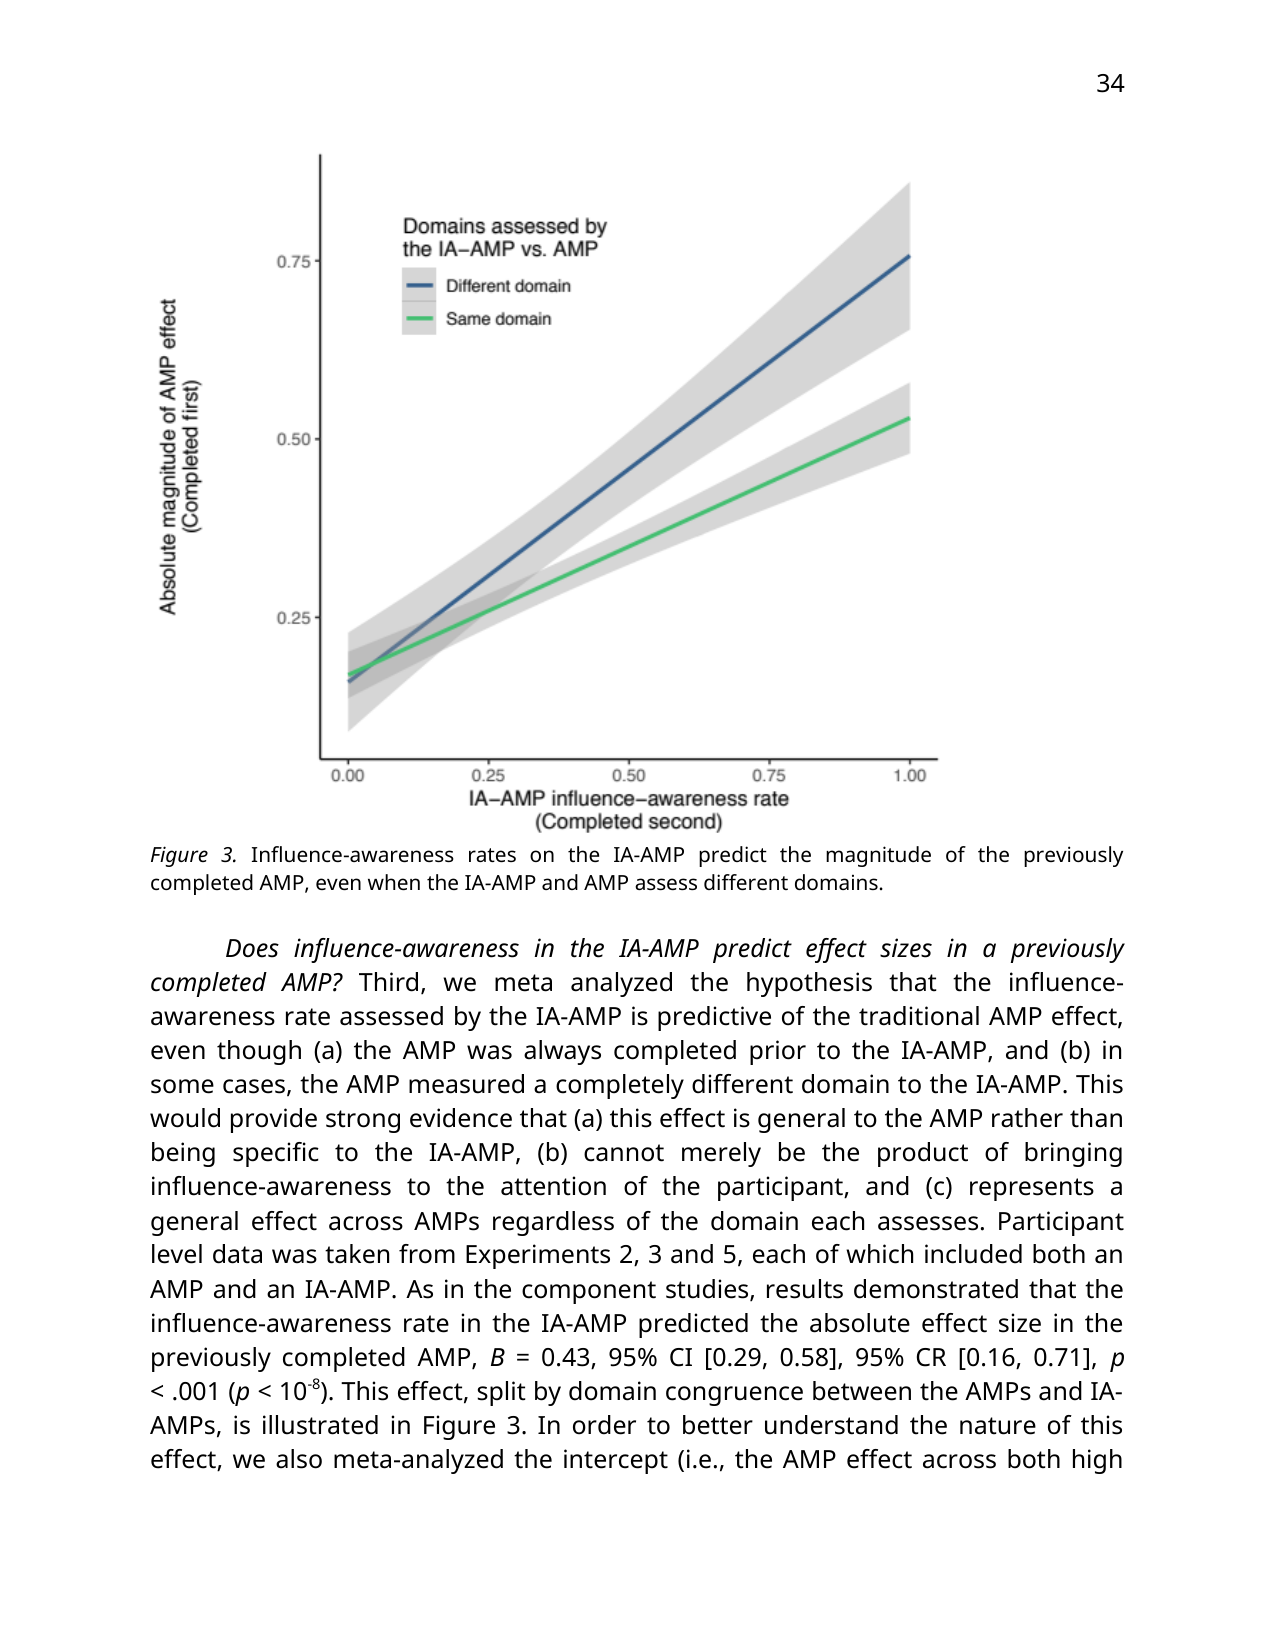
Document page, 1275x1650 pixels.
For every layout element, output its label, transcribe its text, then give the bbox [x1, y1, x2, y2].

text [150, 1339, 1125, 1476]
text Figure 3. Influence-awareness rates on the IA-AMP predict the magnitude of the previously completed AMP, even when the IA-AMP and AMP assess different domains. [150, 840, 1125, 897]
